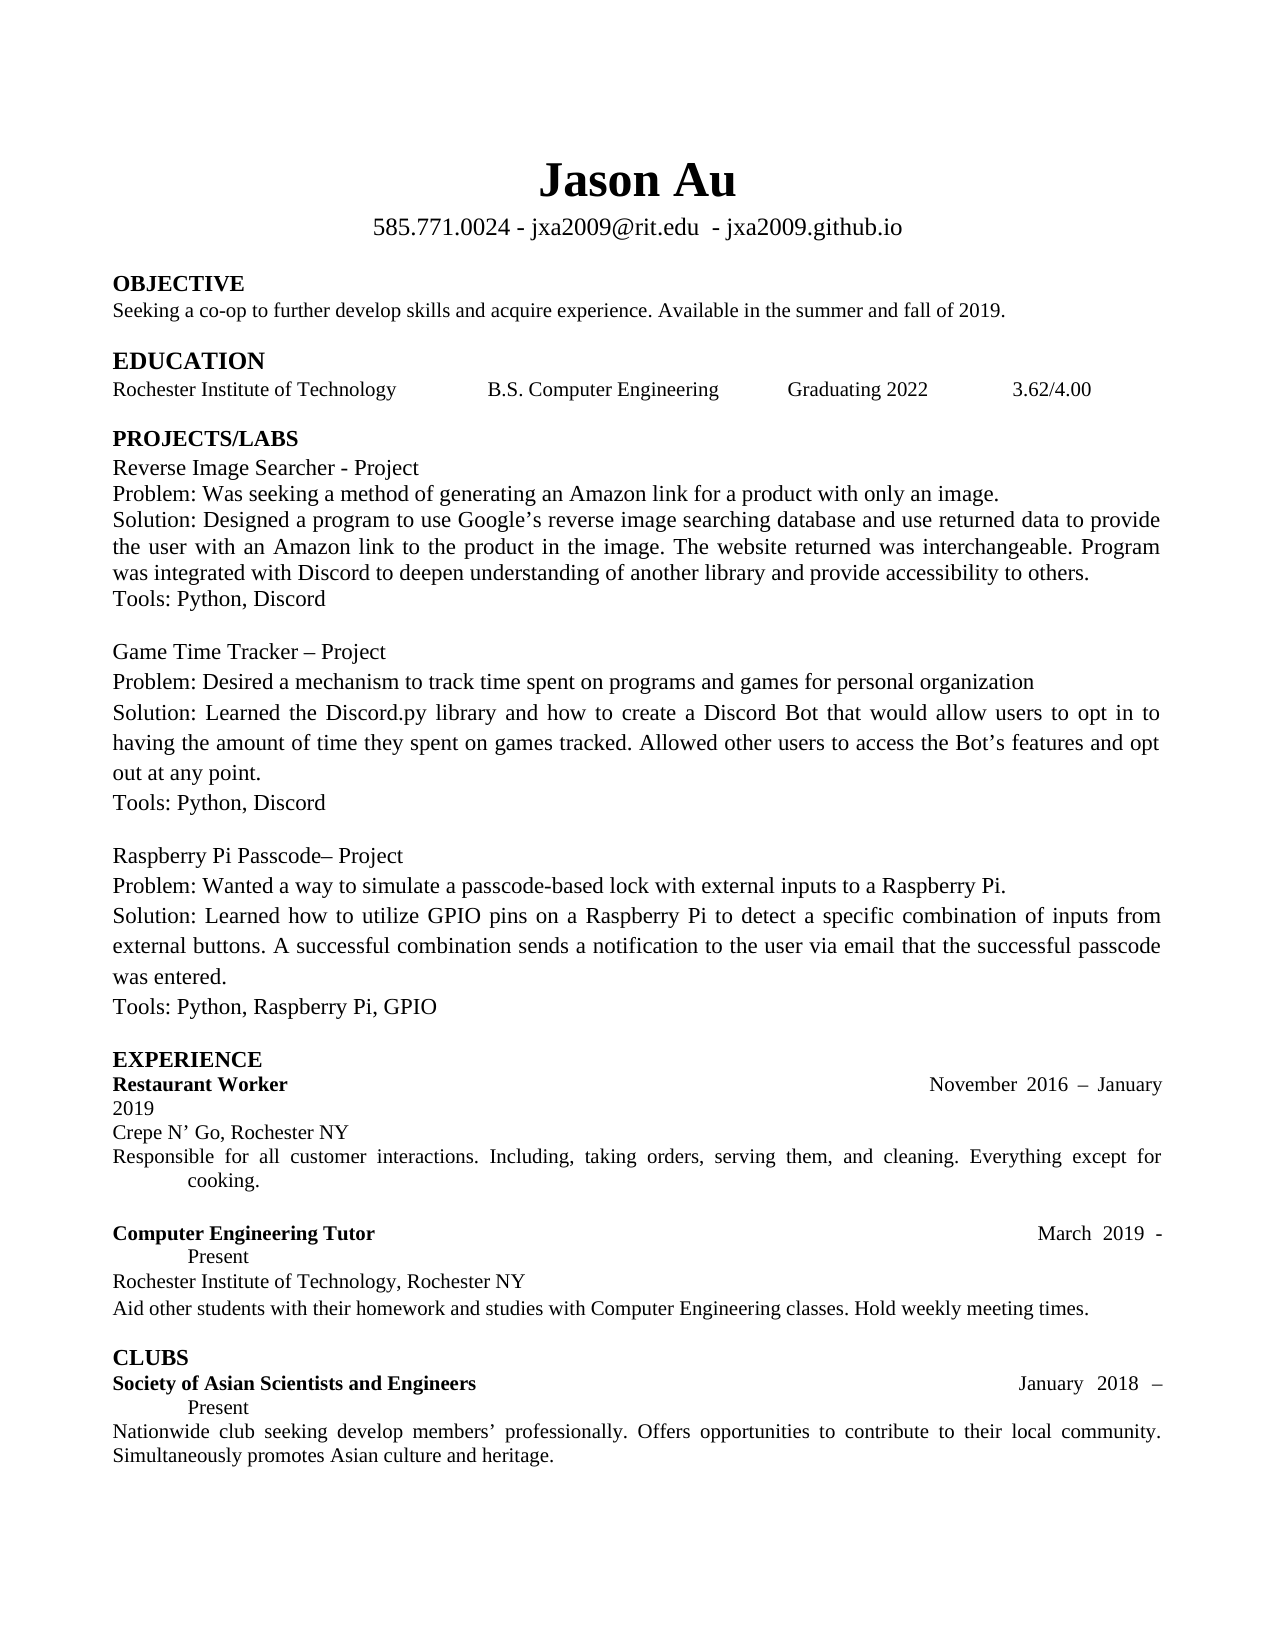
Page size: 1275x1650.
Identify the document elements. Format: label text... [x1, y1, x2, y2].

text PROJECTS/LABS [112, 425, 1162, 452]
text Tools: Python, Discord [112, 586, 1162, 612]
text Game Time Tracker – Project [112, 638, 1162, 664]
text Crepe N’ Go, Rochester NY [112, 1120, 1162, 1144]
text 585.771.0024 - jxa2009@rit.edu - jxa2009.github.io [112, 212, 1162, 241]
text Responsible for all customer interactions. Including, taking orders, serving them, and cleaning. Everything except for cooking. [112, 1144, 1162, 1192]
text Computer Engineering Tutor March 2019 - Present [112, 1220, 1162, 1268]
text Restaurant Worker November 2016 – January 2019 [112, 1072, 1162, 1120]
text CLUBS [112, 1344, 1162, 1371]
text Rochester Institute of Technology B.S. Computer Engineering Graduating 2022 3.62/4.00 [112, 377, 1162, 401]
text Reverse Image Searcher - Project [112, 454, 1162, 480]
text Seeking a co-op to further develop skills and acquire experience. Available in the summer and fall of 2019. [112, 298, 1162, 322]
text Problem: Desired a mechanism to track time spent on programs and games for personal organization [112, 668, 1162, 695]
text Tools: Python, Discord [112, 789, 1162, 816]
text Solution: Learned how to utilize GPIO pins on a Raspberry Pi to detect a specific combination of inputs from external buttons. A successful combination sends a notification to the user via email that the successful passcode was entered. [112, 902, 1162, 989]
text Jason Au [112, 150, 1162, 207]
text EDUCATION [112, 346, 1162, 375]
text Problem: Was seeking a method of generating an Amazon link for a product with only an image. [112, 480, 1162, 506]
text Problem: Wanted a way to simulate a passcode-based lock with external inputs to a Raspberry Pi. [112, 872, 1162, 898]
text Solution: Learned the Discord.py library and how to create a Discord Bot that would allow users to opt in to having the amount of time they spent on games tracked. Allowed other users to access the Bot’s features and opt out at any point. [112, 699, 1162, 785]
text Aid other students with their homework and studies with Computer Engineering classes. Hold weekly meeting times. [112, 1296, 1162, 1320]
text Nationwide club seeking develop members’ professionally. Offers opportunities to contribute to their local community. Simultaneously promotes Asian culture and heritage. [112, 1419, 1162, 1467]
text Raspberry Pi Passcode– Project [112, 842, 1162, 868]
text OBJECTIVE [112, 269, 1162, 296]
text Rochester Institute of Technology, Rochester NY [112, 1268, 1162, 1293]
text Solution: Designed a program to use Google’s reverse image searching database and use returned data to provide the user with an Amazon link to the product in the image. The website returned was interchangeable. Program was integrated with Discord to deepen understanding of another library and provide accessibility to others. [112, 506, 1162, 586]
text Tools: Python, Raspberry Pi, GPIO [112, 993, 1162, 1019]
text EXPERIENCE [112, 1046, 1162, 1072]
text Society of Asian Scientists and Engineers January 2018 – Present [112, 1371, 1162, 1419]
